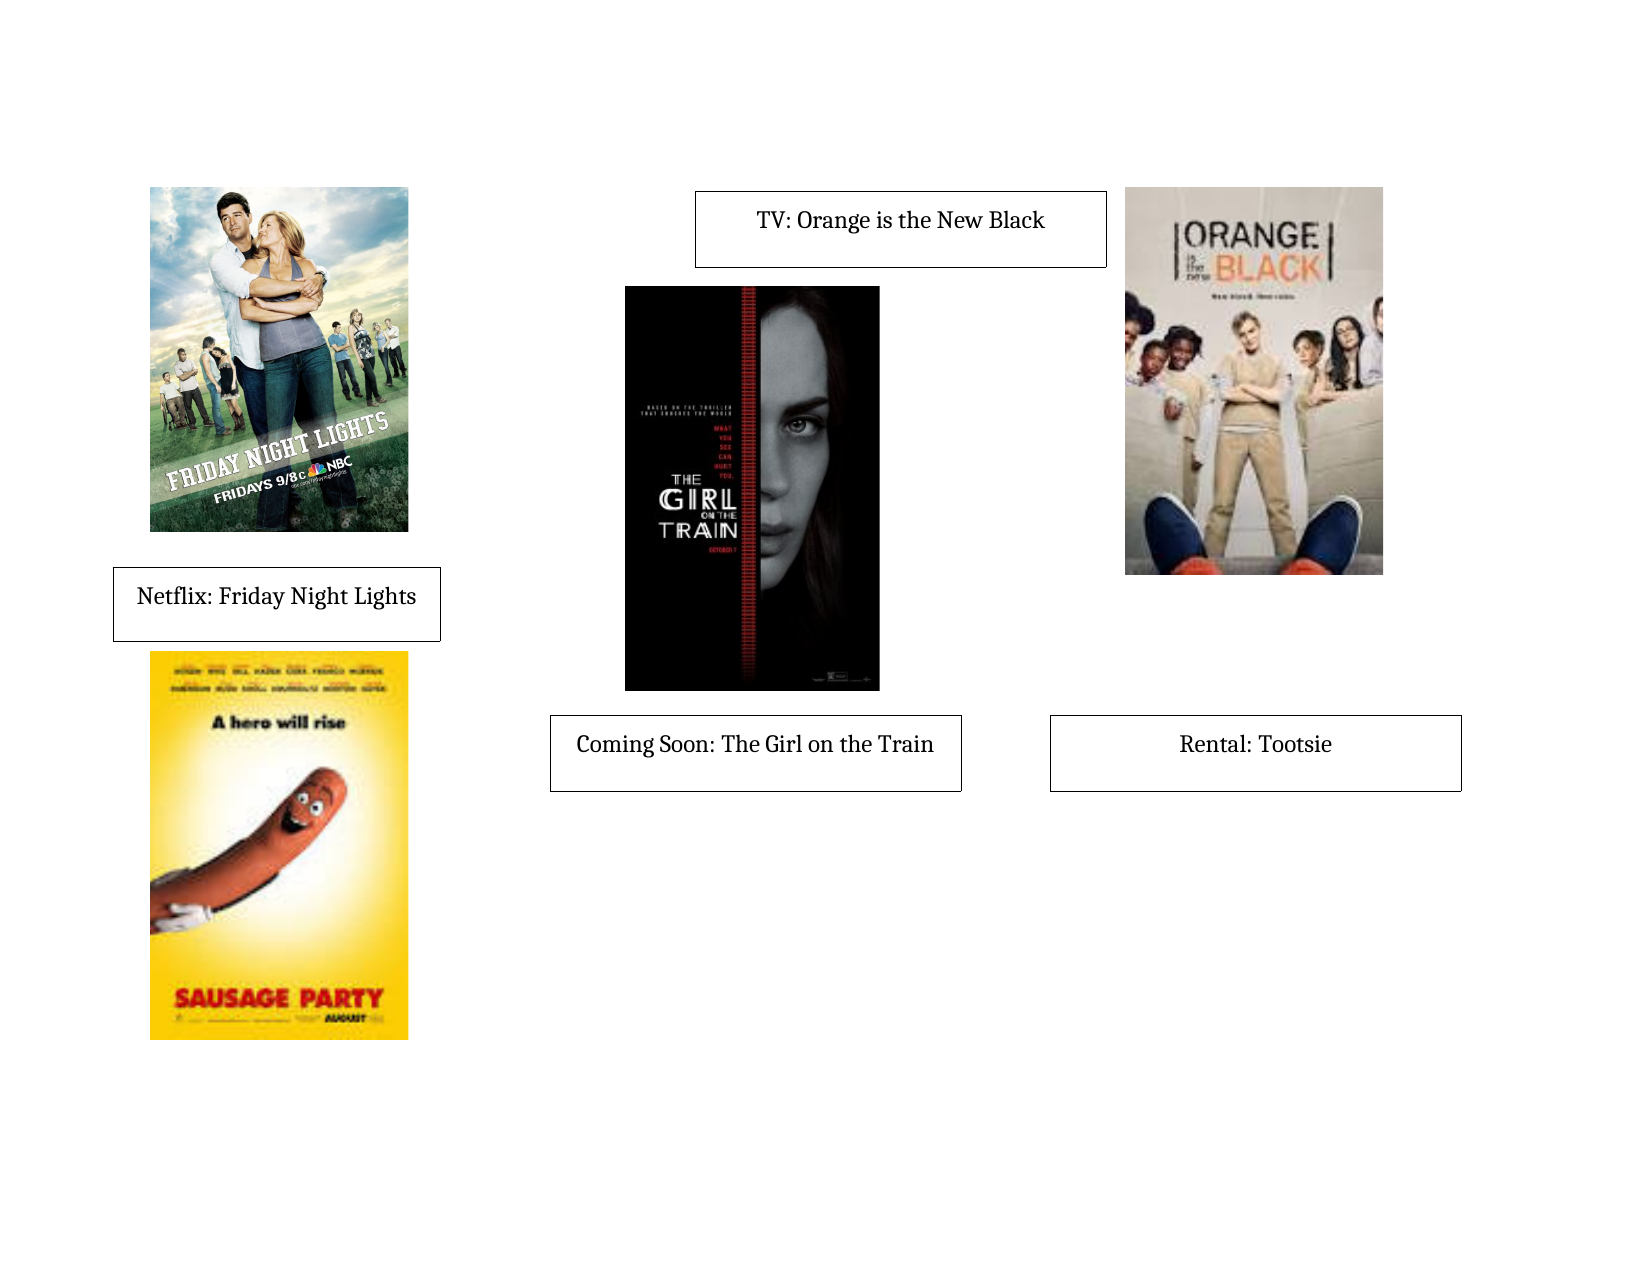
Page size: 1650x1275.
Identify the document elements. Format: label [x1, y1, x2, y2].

picture [1125, 187, 1384, 575]
picture [150, 187, 409, 532]
picture [150, 651, 409, 1040]
picture [625, 286, 880, 691]
